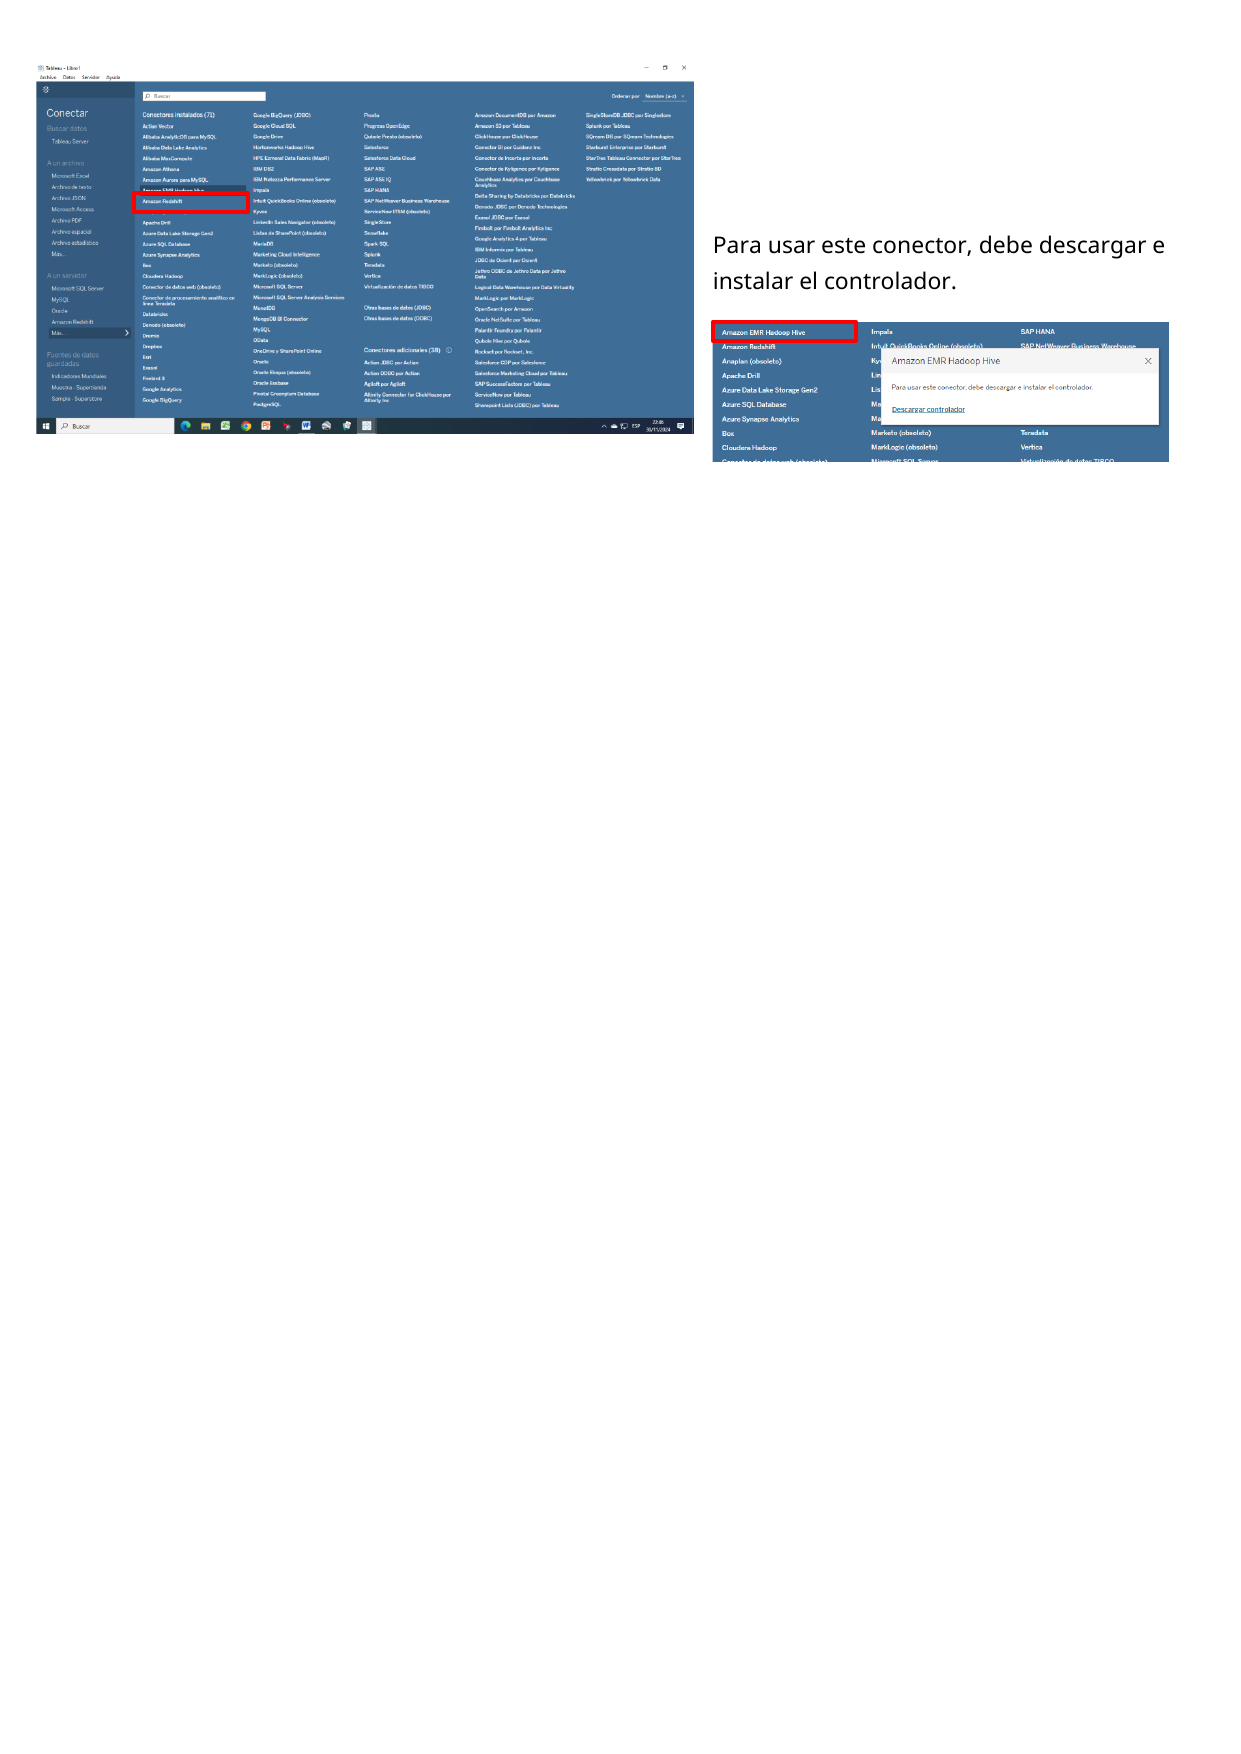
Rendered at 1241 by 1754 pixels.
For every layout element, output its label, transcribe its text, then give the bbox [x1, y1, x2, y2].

picture [715, 324, 854, 339]
text Para usar este conector, debe descargar e instalar el controlador. [694, 229, 1181, 297]
picture [36, 63, 694, 434]
picture [712, 322, 1169, 462]
